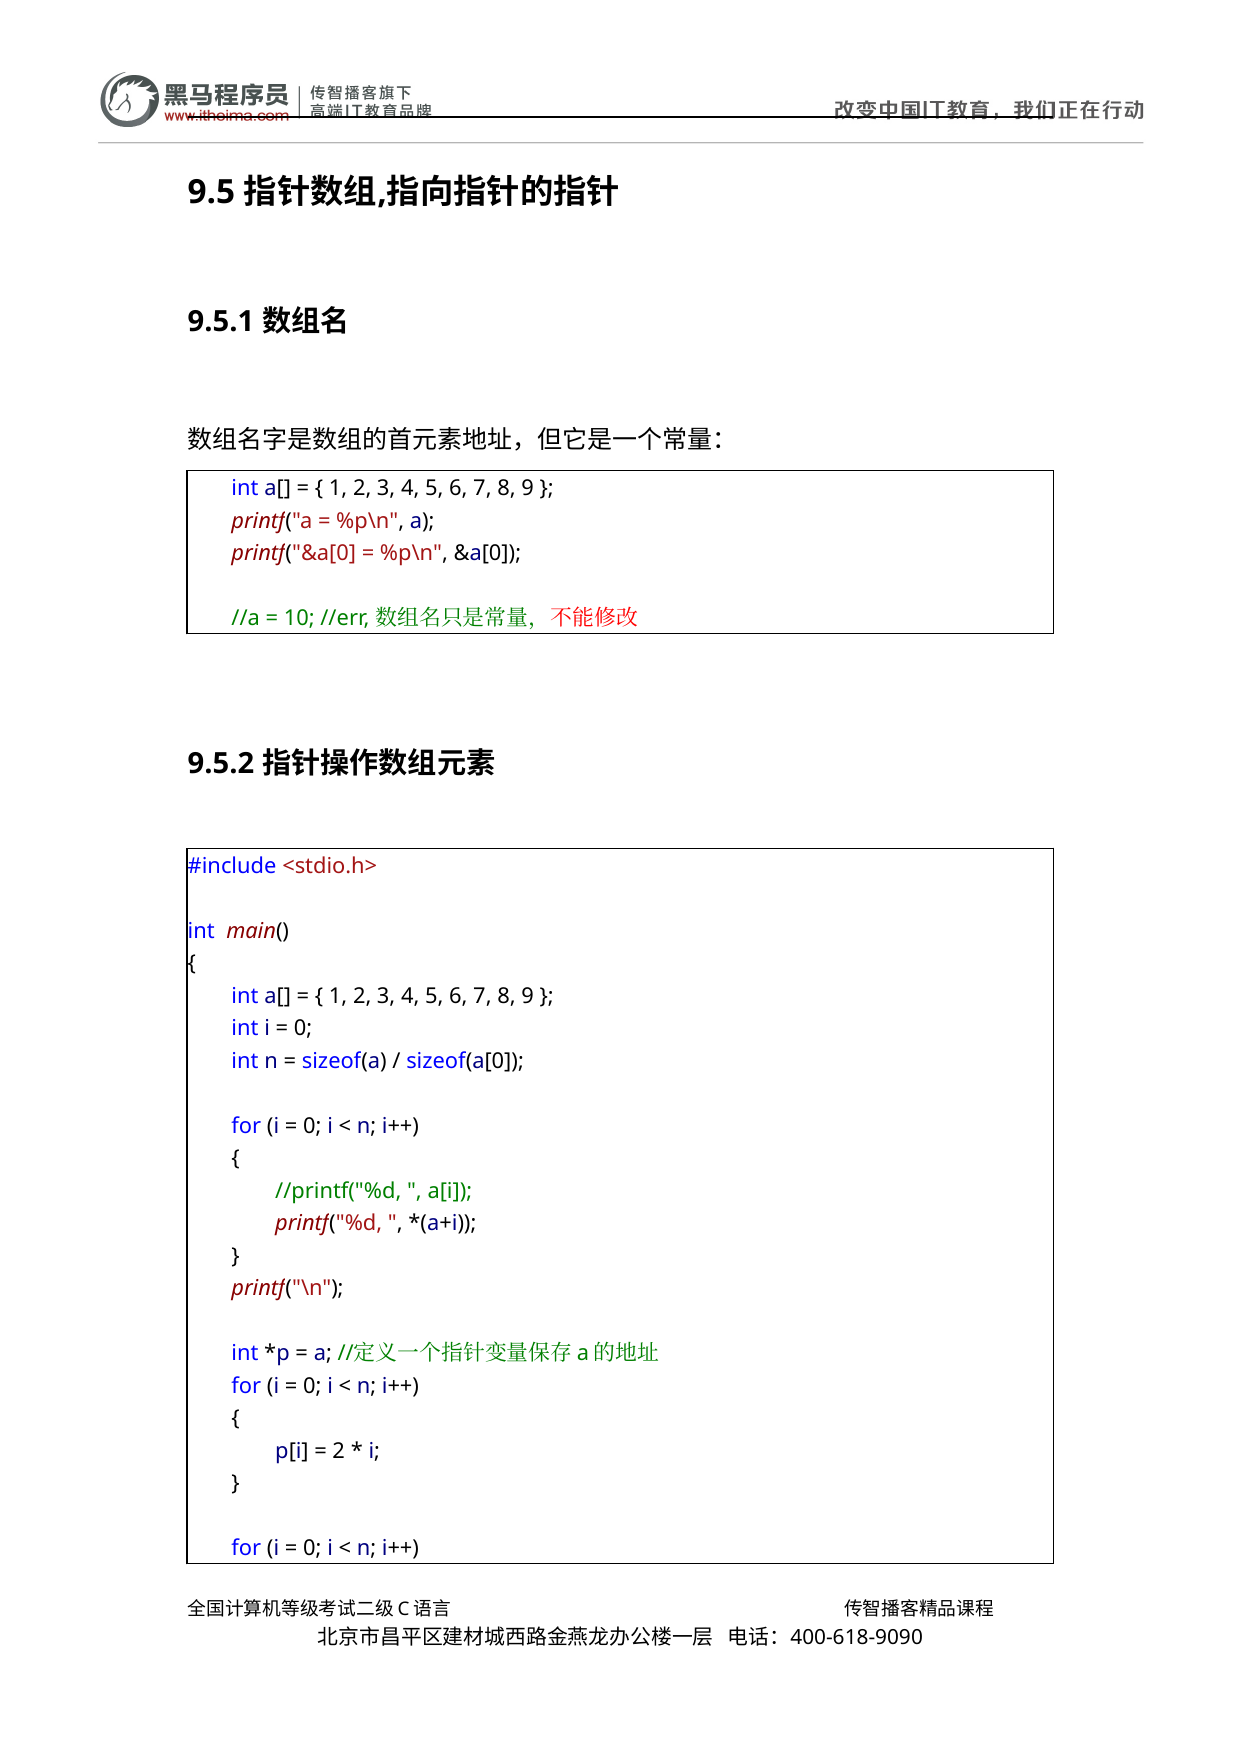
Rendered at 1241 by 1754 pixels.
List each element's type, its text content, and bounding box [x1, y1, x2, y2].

text } [188, 1466, 1053, 1498]
text for (i = 0; i < n; i++) [188, 1108, 1053, 1141]
subtitle 9.5 指针数组,指向指针的指针 [187, 157, 1053, 222]
text int n = sizeof(a) / sizeof(a[0]); [188, 1043, 1053, 1076]
text #include <stdio.h> [188, 849, 1053, 881]
picture [0, 1, 1241, 151]
text int main() [188, 913, 1053, 946]
text int a[] = { 1, 2, 3, 4, 5, 6, 7, 8, 9 }; [188, 978, 1053, 1011]
text 数组名字是数组的首元素地址，但它是一个常量： [187, 405, 1053, 470]
text { [188, 946, 1053, 978]
text //a = 10; //err, 数组名只是常量，不能修改 [188, 600, 1053, 633]
text { [188, 1401, 1053, 1433]
text printf("%d, ", *(a+i)); [188, 1206, 1053, 1238]
text printf("\n"); [188, 1271, 1053, 1303]
text printf("a = %p\n", a); [188, 503, 1053, 536]
text //printf("%d, ", a[i]); [188, 1173, 1053, 1206]
text int *p = a; //定义一个指针变量保存a的地址 [188, 1336, 1053, 1368]
text } [188, 1238, 1053, 1271]
text int a[] = { 1, 2, 3, 4, 5, 6, 7, 8, 9 }; [188, 471, 1053, 503]
text for (i = 0; i < n; i++) [188, 1530, 1053, 1563]
text for (i = 0; i < n; i++) [188, 1368, 1053, 1401]
text int i = 0; [188, 1011, 1053, 1043]
subtitle 9.5.1 数组名 [187, 286, 1053, 351]
subtitle 9.5.2 指针操作数组元素 [187, 729, 1053, 794]
text p[i] = 2 * i; [188, 1433, 1053, 1466]
text printf("&a[0] = %p\n", &a[0]); [188, 536, 1053, 568]
text { [188, 1141, 1053, 1173]
